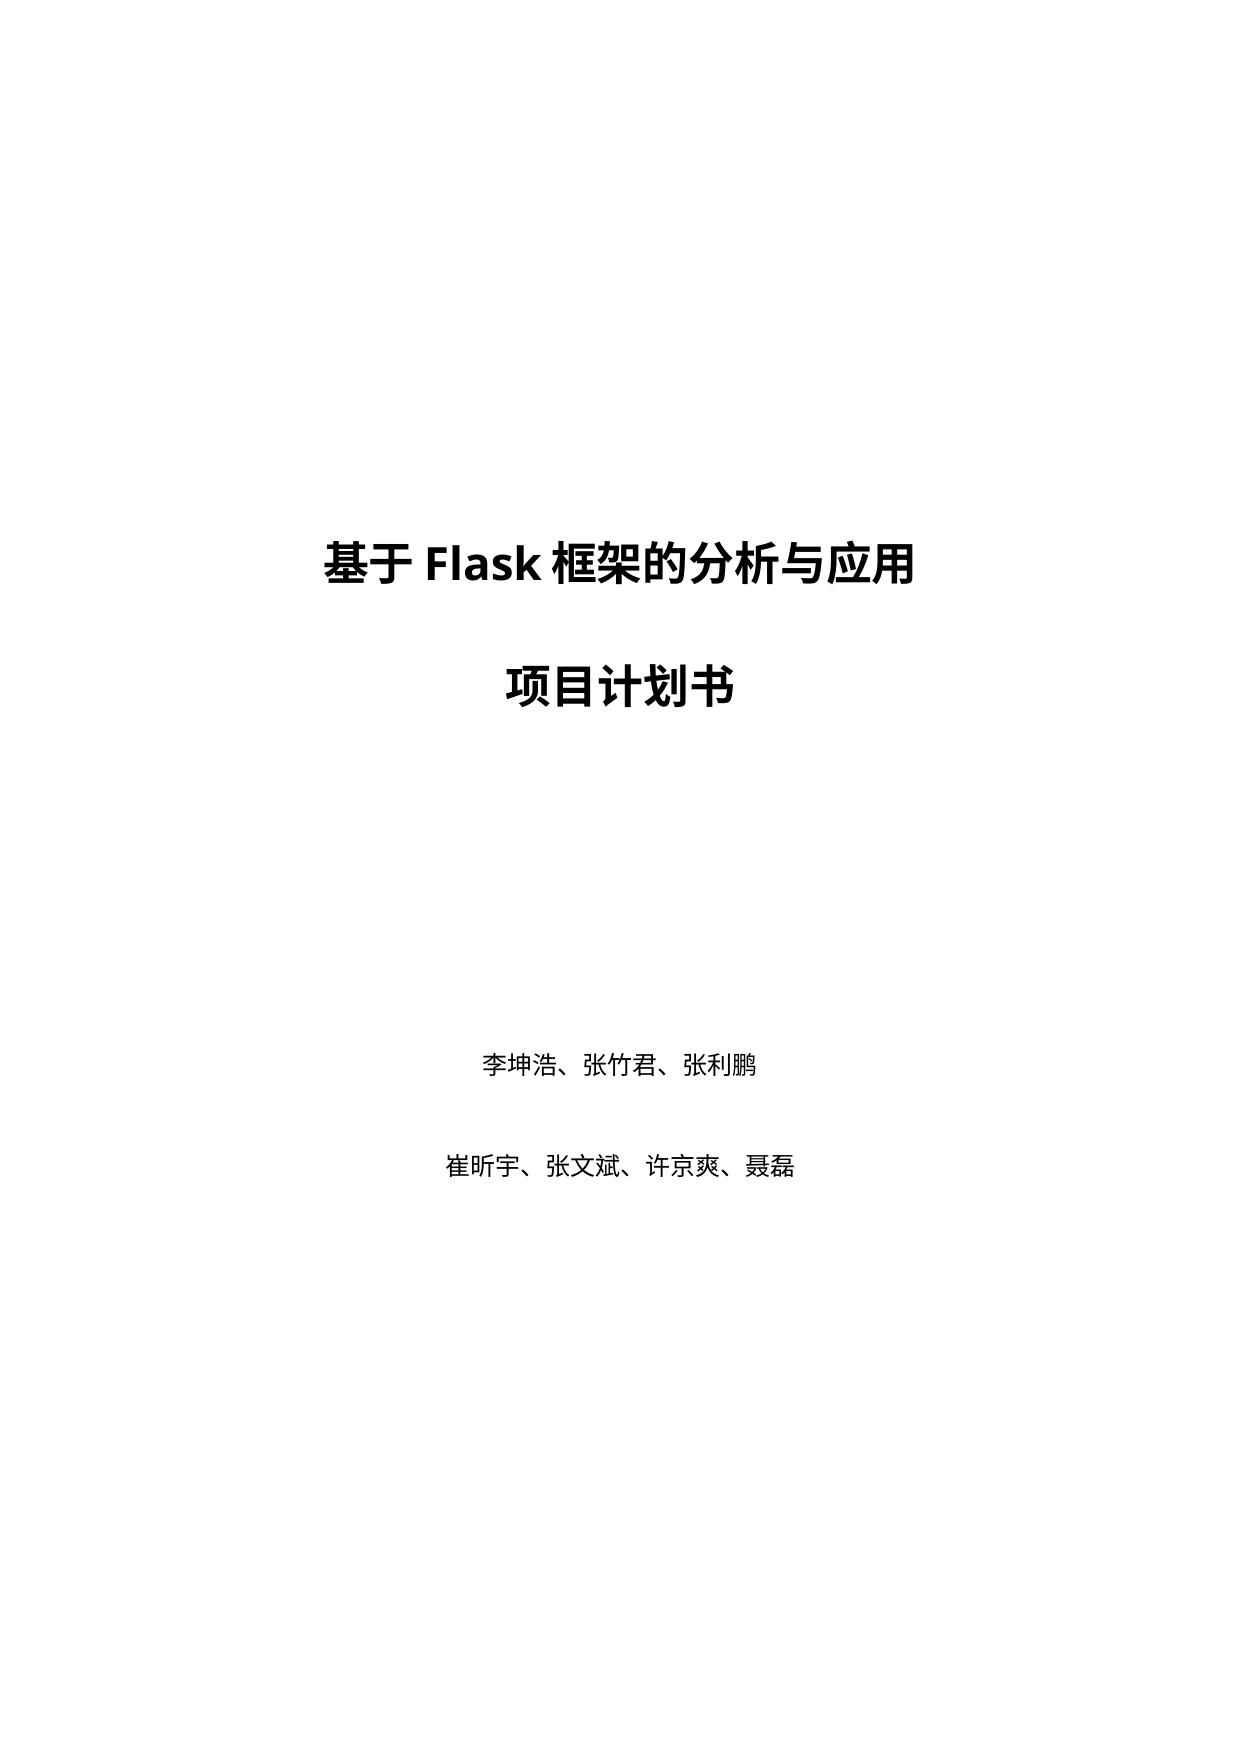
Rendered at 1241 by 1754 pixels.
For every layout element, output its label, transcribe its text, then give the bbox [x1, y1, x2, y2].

text 崔昕宇、张文斌、许京爽、聂磊 [187, 1132, 1053, 1197]
title 基于Flask框架的分析与应用 [187, 512, 1053, 609]
title 项目计划书 [187, 634, 1053, 732]
text 李坤浩、张竹君、张利鹏 [187, 1031, 1053, 1096]
